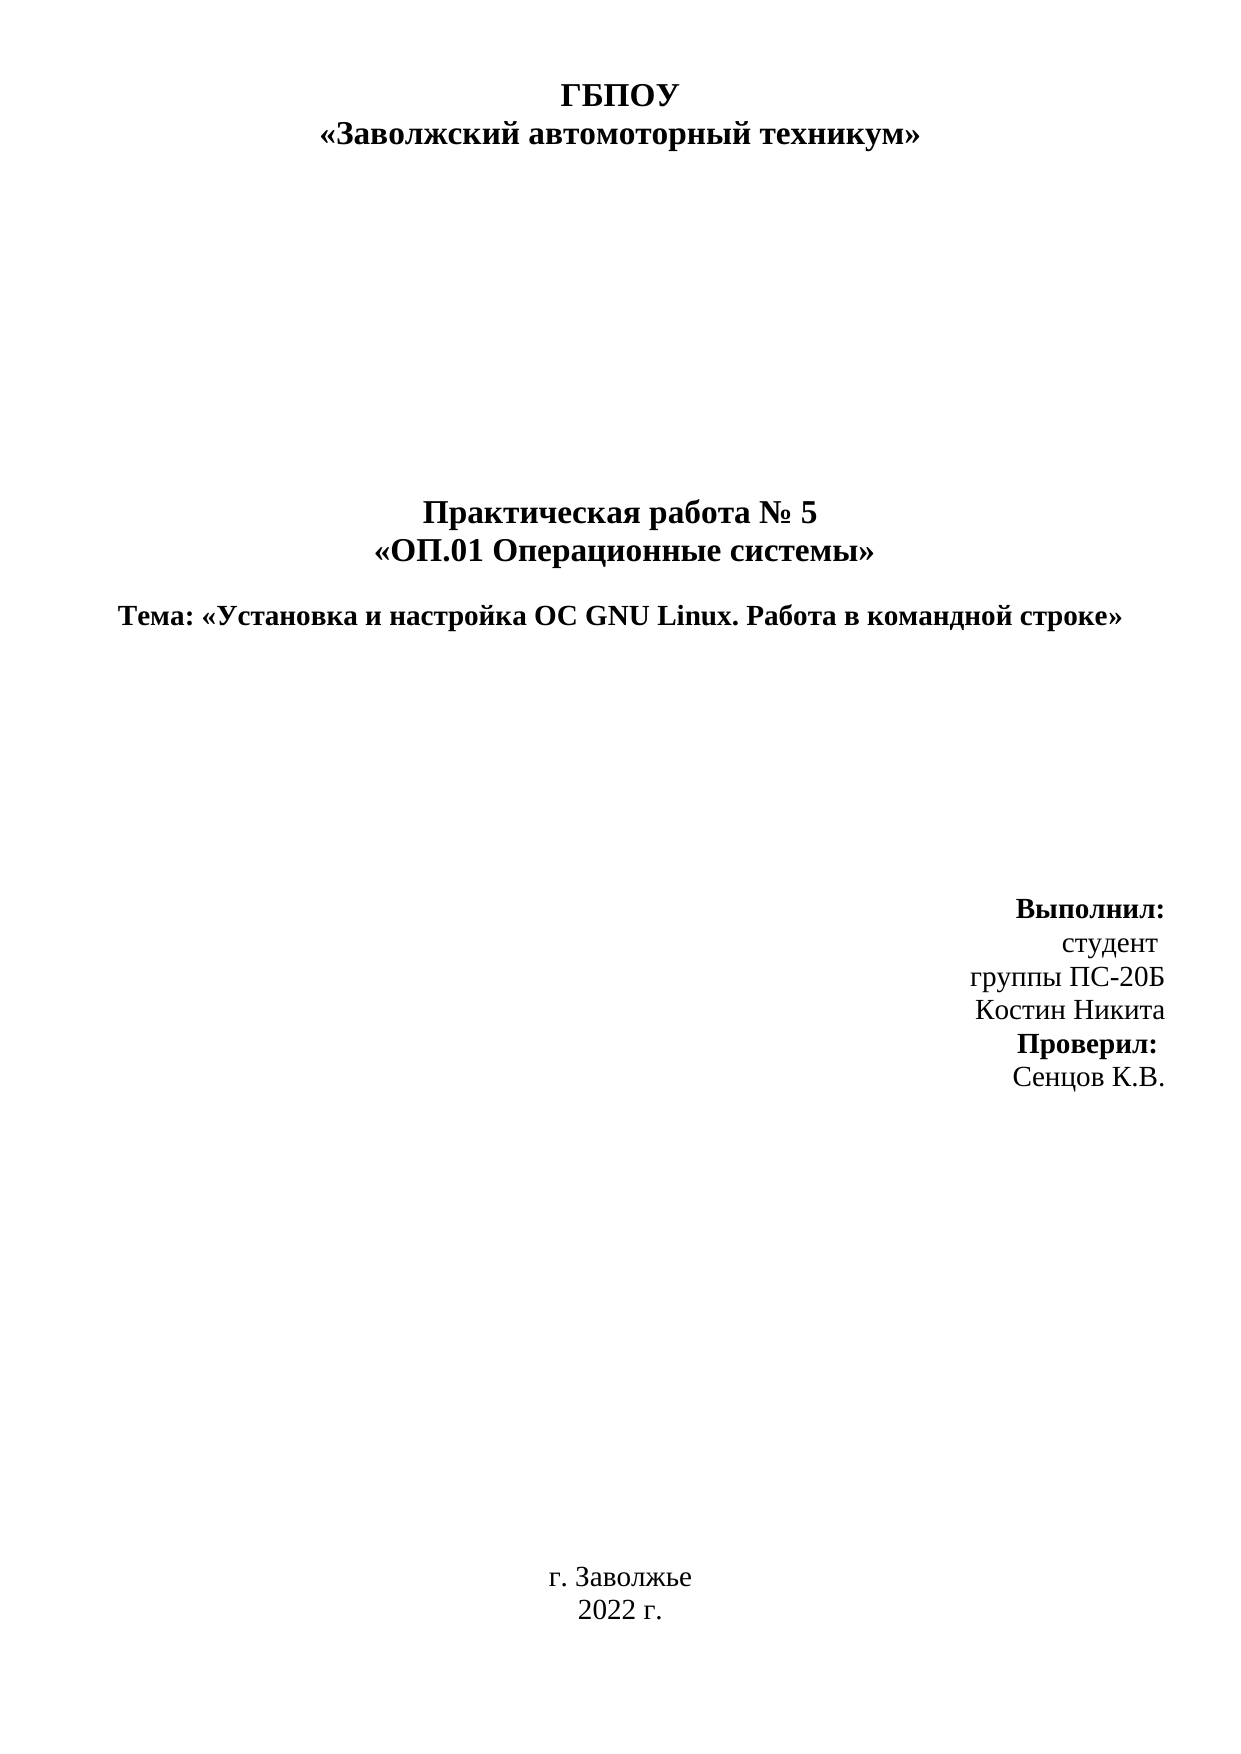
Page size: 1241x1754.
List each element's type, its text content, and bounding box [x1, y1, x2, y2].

text Костин Никита [769, 992, 1165, 1026]
text г. Заволжье [75, 1559, 1165, 1592]
text студент [769, 925, 1165, 959]
text Практическая работа № 5 [75, 492, 1165, 531]
text «Заволжский автомоторный техникум» [75, 113, 1165, 152]
text Выполнил: [769, 892, 1165, 925]
text ГБПОУ [75, 75, 1165, 113]
text Тема: «Установка и настройка ОС GNU Linux. Работа в командной строке» [75, 598, 1165, 631]
text Проверил: Сенцов К.В. [750, 1026, 1165, 1154]
text 2022 г. [75, 1592, 1165, 1626]
text группы ПС-20Б [769, 959, 1165, 992]
text «ОП.01 Операционные системы» [75, 531, 1165, 569]
